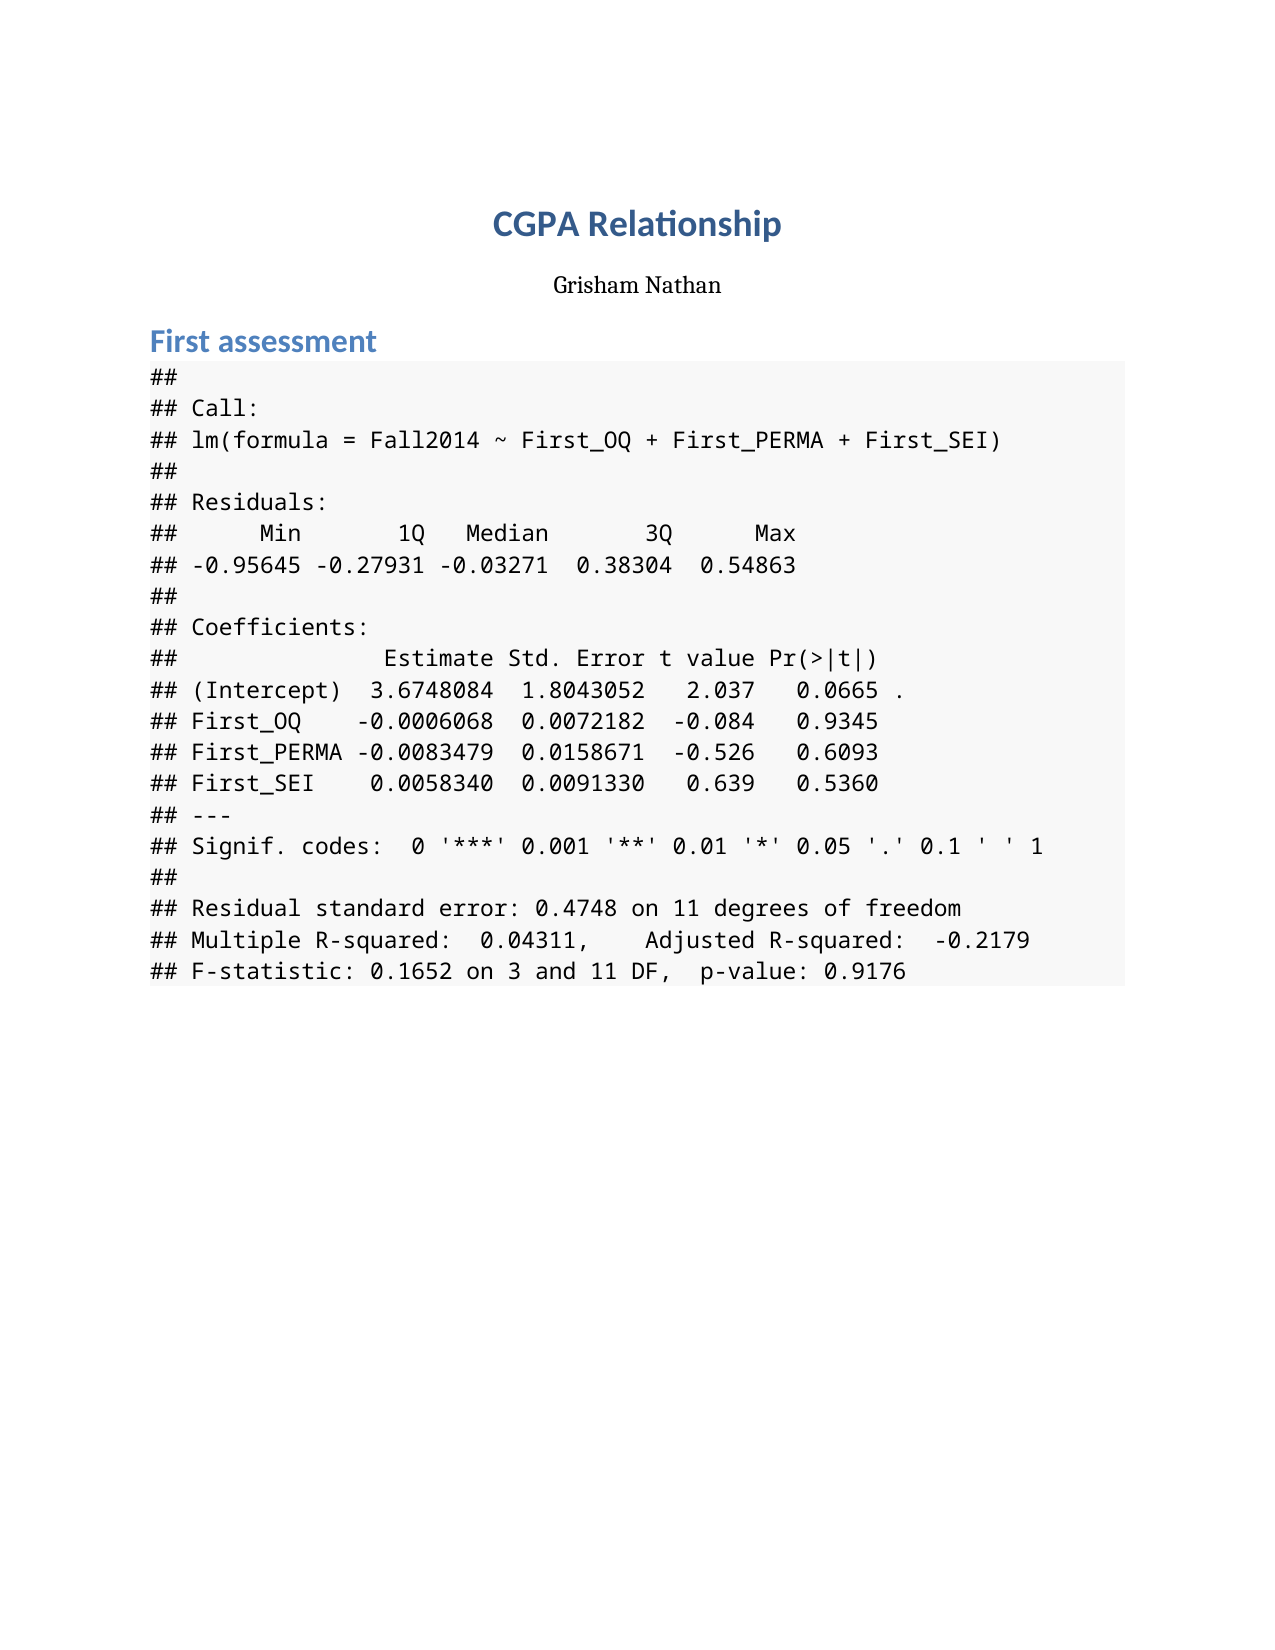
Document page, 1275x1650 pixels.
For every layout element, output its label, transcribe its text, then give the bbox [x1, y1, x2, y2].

text Grisham Nathan [150, 271, 1125, 299]
text ## ## Call: ## lm(formula = Fall2014 ~ First_OQ + First_PERMA + First_SEI) ## ## Residuals: ## Min 1Q Median 3Q Max ## -0.95645 -0.27931 -0.03271 0.38304 0.54863 ## ## Coefficients: ## Estimate Std. Error t value Pr(>|t|) ## (Intercept) 3.6748084 1.8043052 2.037 0.0665 . ## First_OQ -0.0006068 0.0072182 -0.084 0.9345 ## First_PERMA -0.0083479 0.0158671 -0.526 0.6093 ## First_SEI 0.0058340 0.0091330 0.639 0.5360 ## --- ## Signif. codes: 0 '***' 0.001 '**' 0.01 '*' 0.05 '.' 0.1 ' ' 1 ## ## Residual standard error: 0.4748 on 11 degrees of freedom ## Multiple R-squared: 0.04311, Adjusted R-squared: -0.2179 ## F-statistic: 0.1652 on 3 and 11 DF, p-value: 0.9176 [150, 361, 1125, 986]
title CGPA Relationship [150, 200, 1125, 246]
subtitle First assessment [150, 320, 1125, 361]
